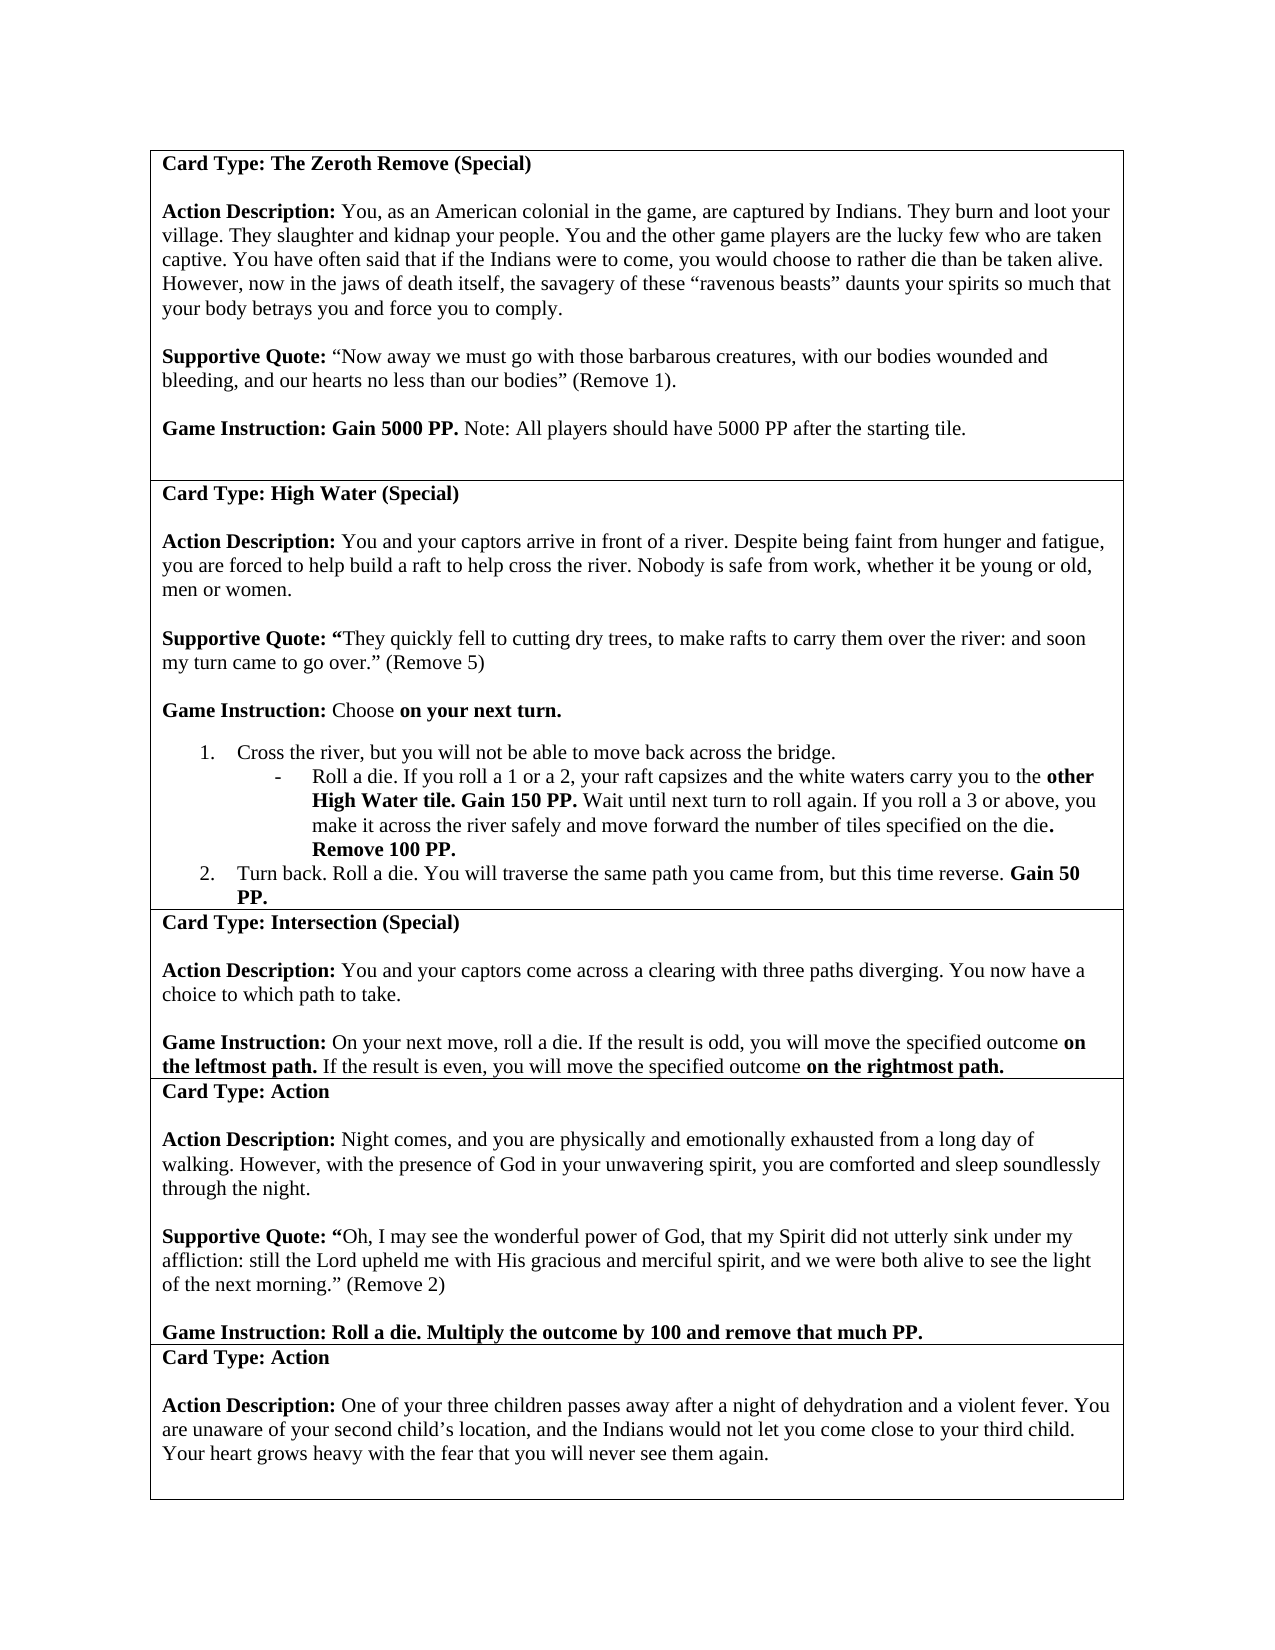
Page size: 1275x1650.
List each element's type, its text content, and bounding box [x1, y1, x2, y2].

table_cell Card Type: Intersection (Special) Action Description: You and your captors come across a clearing with three paths diverging. You now have a choice to which path to take. Game Instruction: On your next move, roll a die. If the result is odd, you will move the specified outcome on the leftmost path. If the result is even, you will move the specified outcome on the rightmost path. [151, 910, 1123, 1078]
table_cell Card Type: Action Action Description: Night comes, and you are physically and emotionally exhausted from a long day of walking. However, with the presence of God in your unwavering spirit, you are comforted and sleep soundlessly through the night. Supportive Quote: “Oh, I may see the wonderful power of God, that my Spirit did not utterly sink under my affliction: still the Lord upheld me with His gracious and merciful spirit, and we were both alive to see the light of the next morning.” (Remove 2) Game Instruction: Roll a die. Multiply the outcome by 100 and remove that much PP. [151, 1079, 1123, 1344]
table_header Card Type: The Zeroth Remove (Special) Action Description: You, as an American colonial in the game, are captured by Indians. They burn and loot your village. They slaughter and kidnap your people. You and the other game players are the lucky few who are taken captive. You have often said that if the Indians were to come, you would choose to rather die than be taken alive. However, now in the jaws of death itself, the savagery of these “ravenous beasts” daunts your spirits so much that your body betrays you and force you to comply. Supportive Quote: “Now away we must go with those barbarous creatures, with our bodies wounded and bleeding, and our hearts no less than our bodies” (Remove 1). Game Instruction: Gain 5000 PP. Note: All players should have 5000 PP after the starting tile. [151, 151, 1123, 480]
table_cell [151, 1345, 1123, 1499]
table_cell Card Type: High Water (Special) Action Description: You and your captors arrive in front of a river. Despite being faint from hunger and fatigue, you are forced to help build a raft to help cross the river. Nobody is safe from work, whether it be young or old, men or women. Supportive Quote: “They quickly fell to cutting dry trees, to make rafts to carry them over the river: and soon my turn came to go over.” (Remove 5) Game Instruction: Choose on your next turn. Cross the river, but you will not be able to move back across the bridge. Roll a die. If you roll a 1 or a 2, your raft capsizes and the white waters carry you to the other High Water tile. Gain 150 PP. Wait until next turn to roll again. If you roll a 3 or above, you make it across the river safely and move forward the number of tiles specified on the die. Remove 100 PP. Turn back. Roll a die. You will traverse the same path you came from, but this time reverse. Gain 50 PP. [151, 481, 1123, 909]
